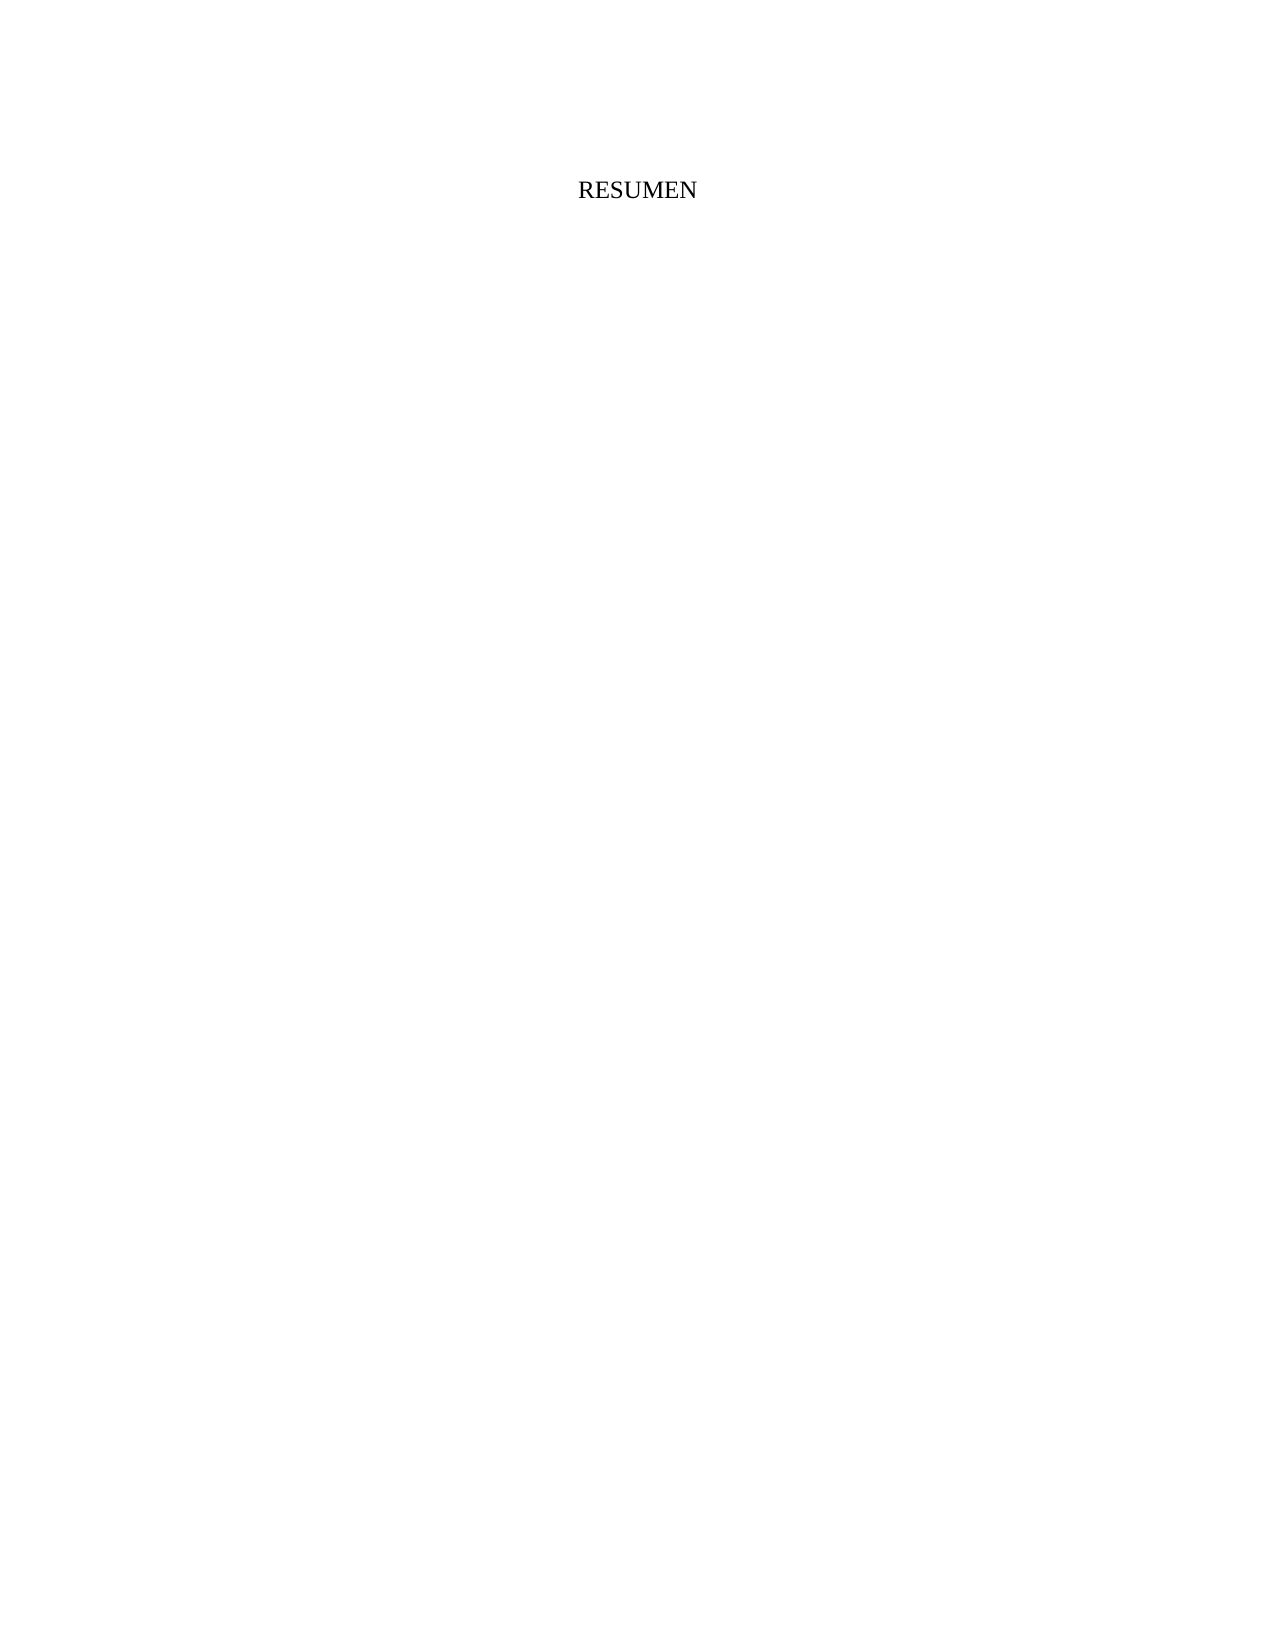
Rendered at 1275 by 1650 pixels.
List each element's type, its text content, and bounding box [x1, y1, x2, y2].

subtitle RESUMEN [150, 175, 1125, 204]
